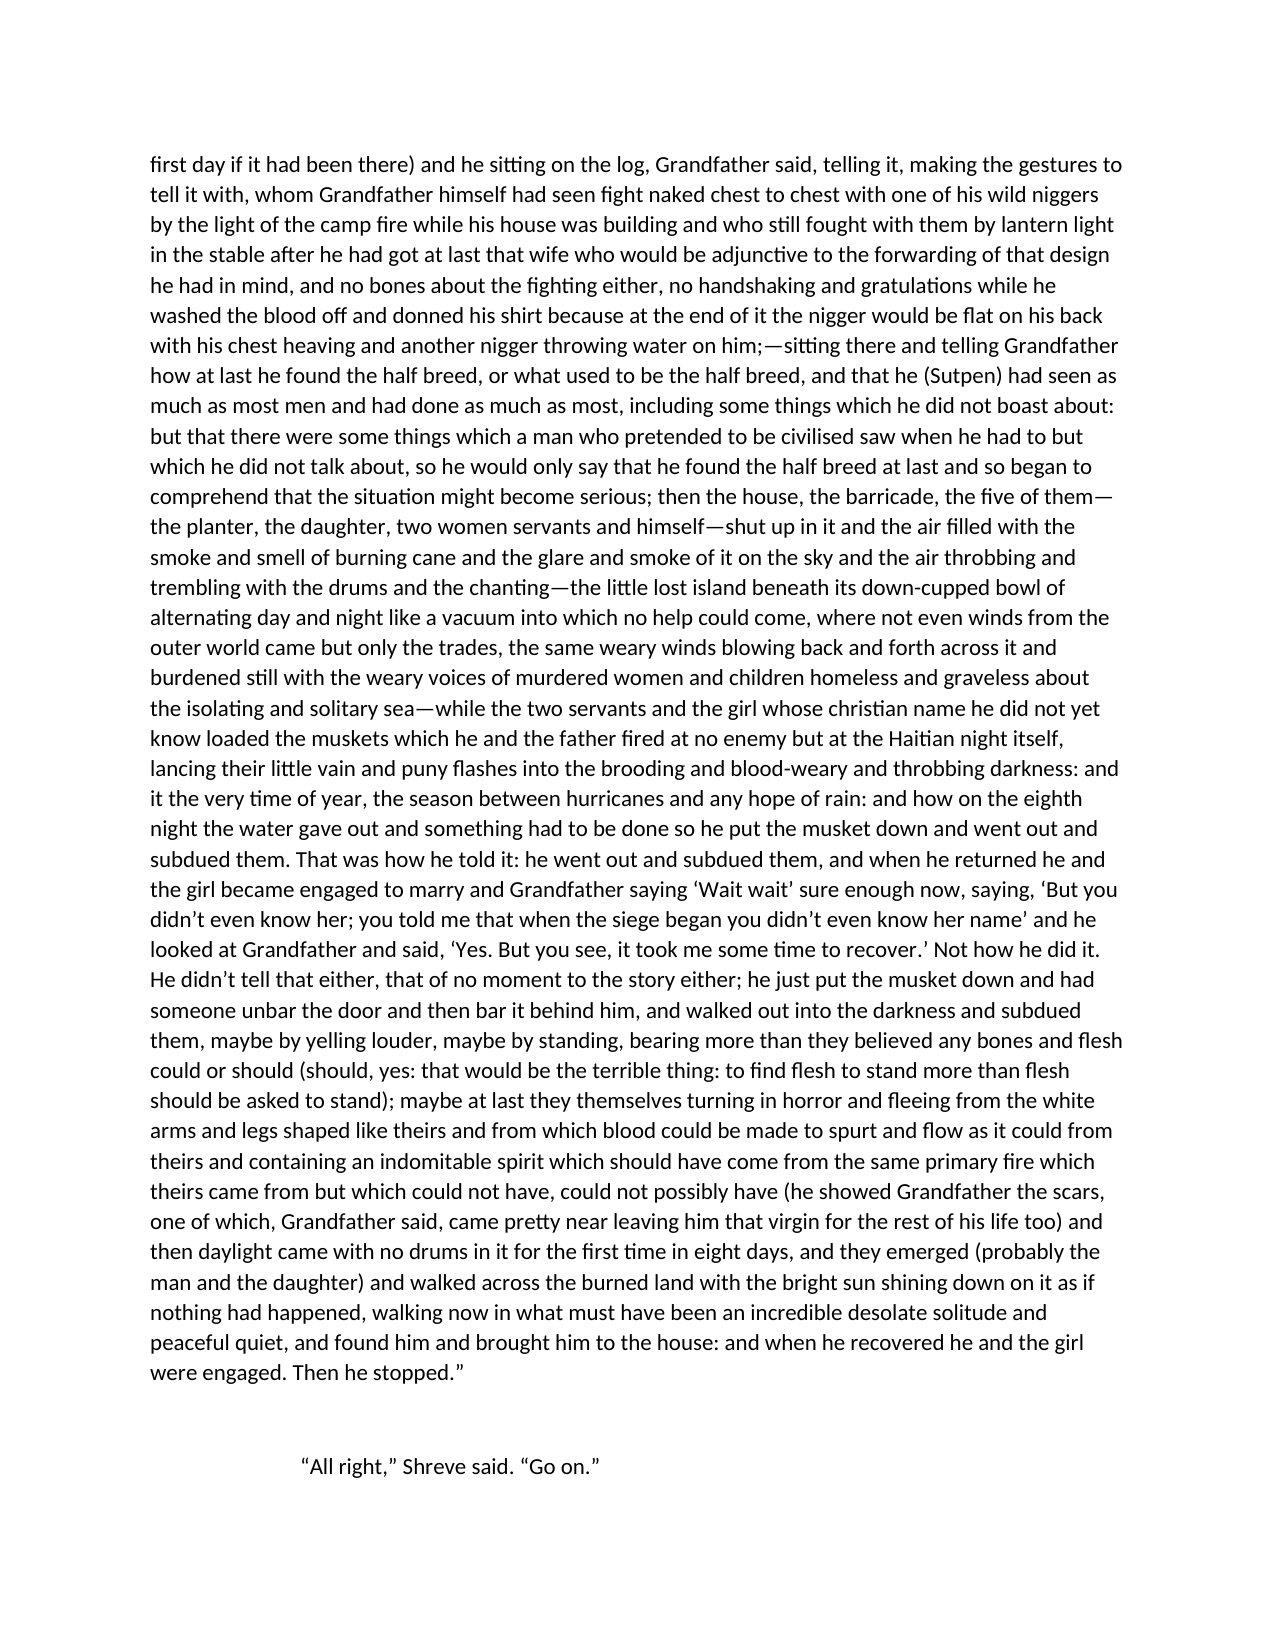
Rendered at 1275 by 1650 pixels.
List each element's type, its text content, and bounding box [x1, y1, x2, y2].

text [150, 150, 1125, 1386]
text “All right,” Shreve said. “Go on.” [150, 1452, 1125, 1480]
